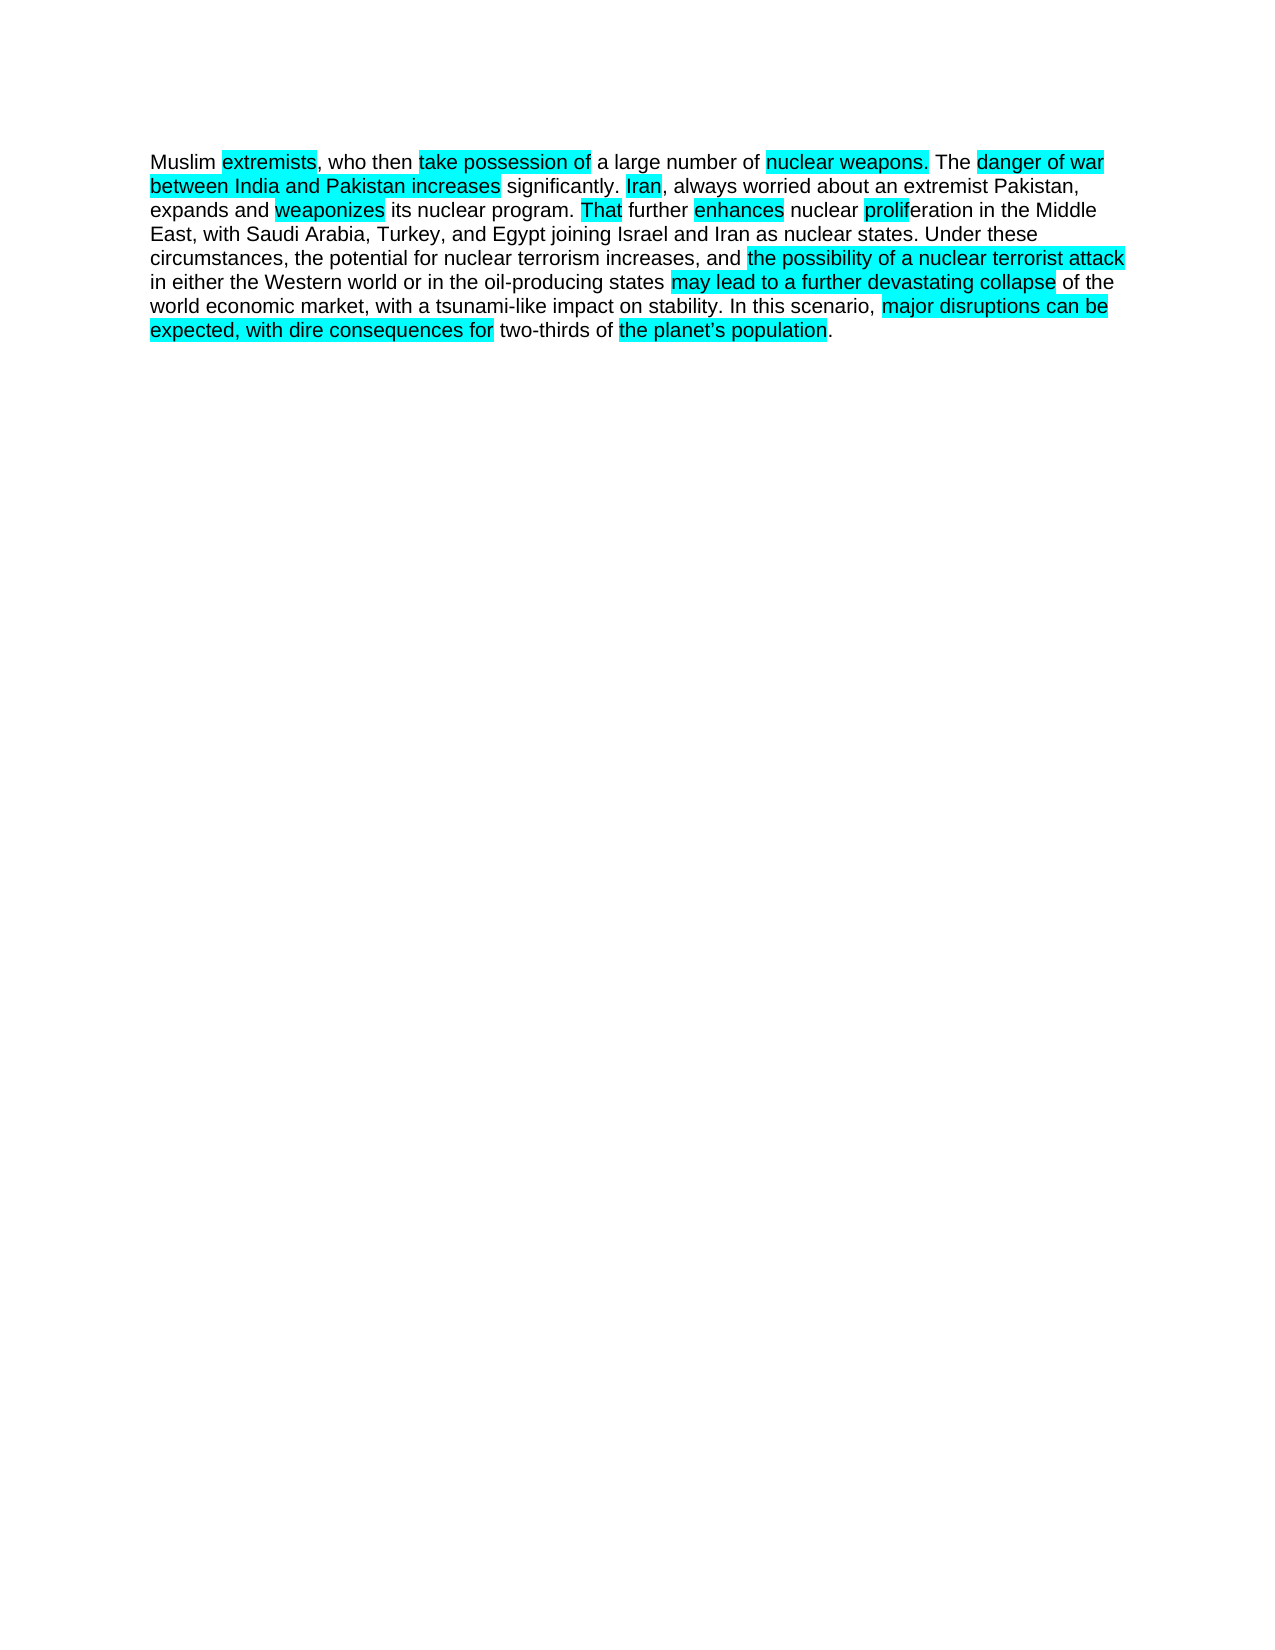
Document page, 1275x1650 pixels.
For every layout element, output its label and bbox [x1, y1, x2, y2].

text [150, 150, 1125, 342]
